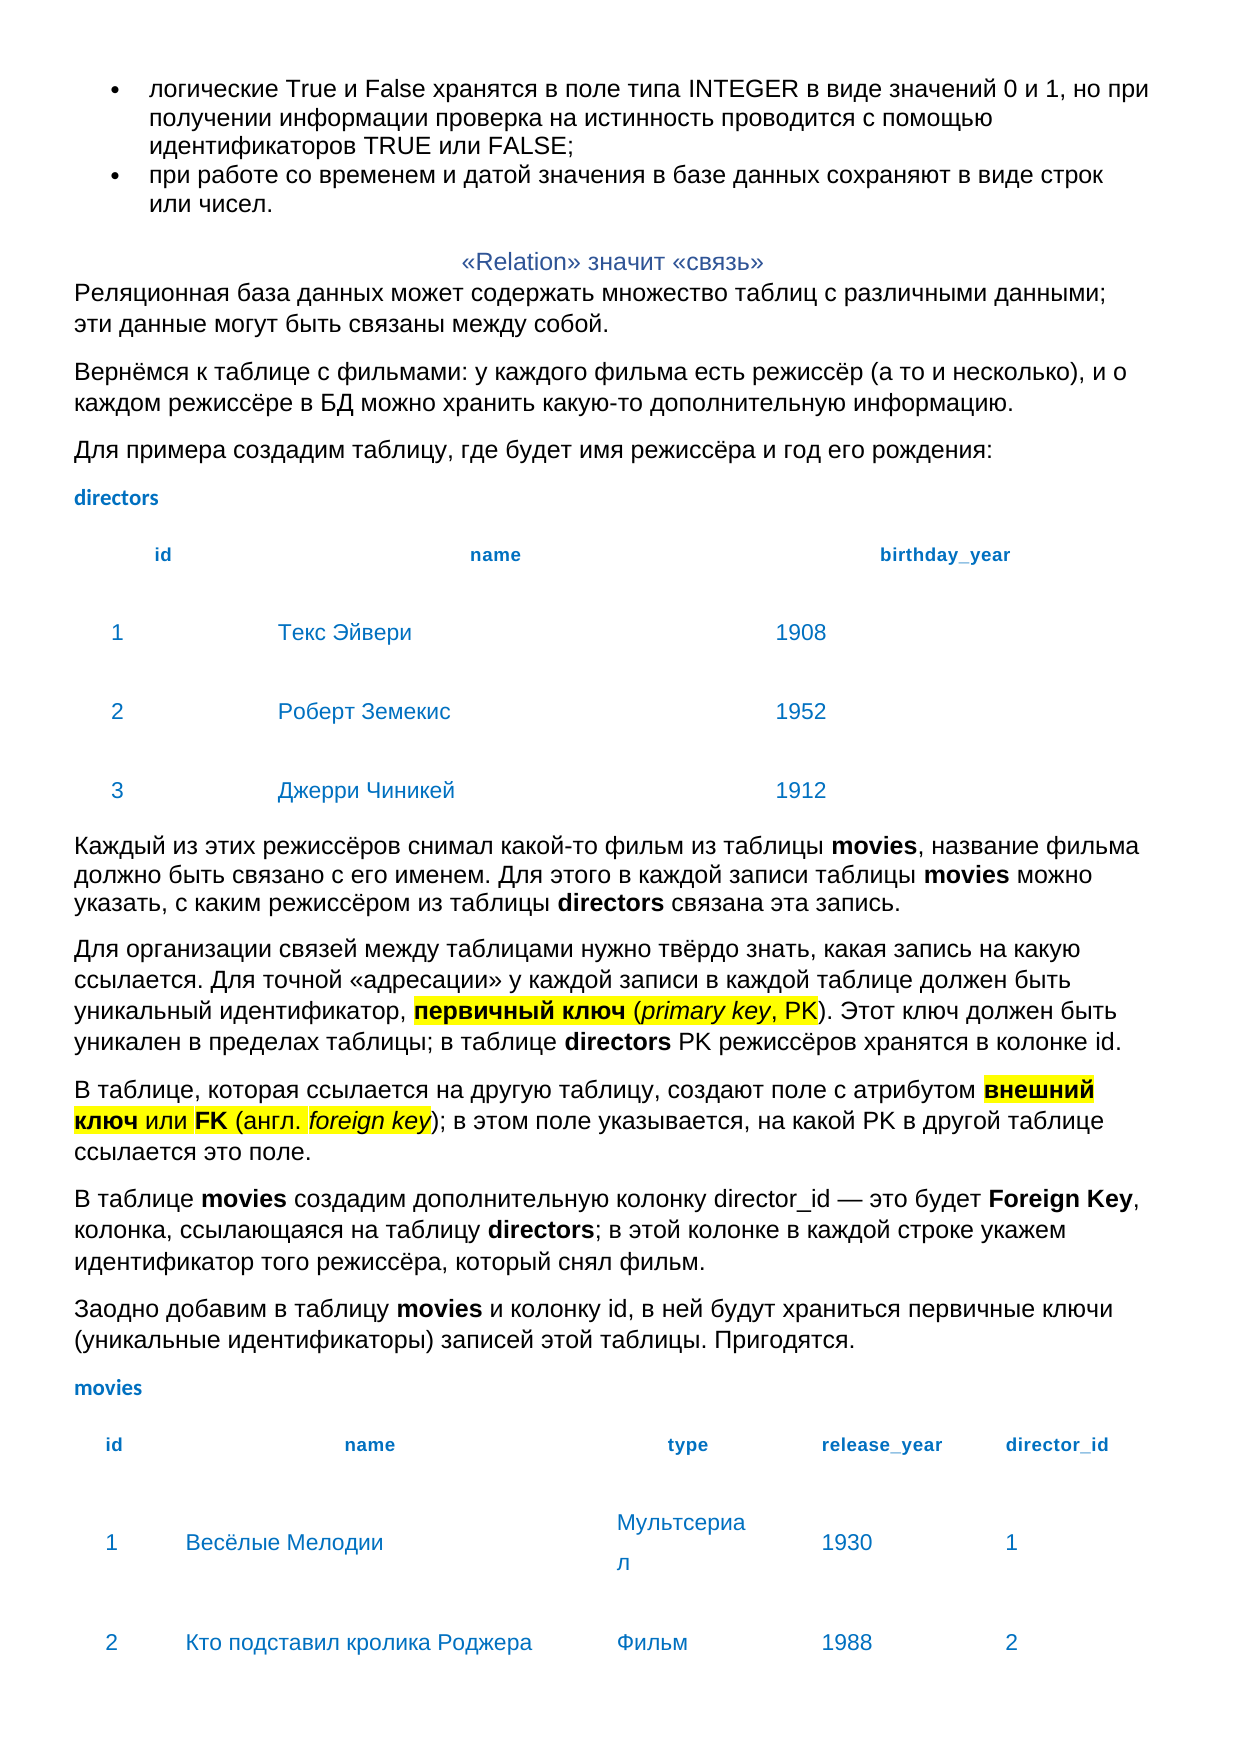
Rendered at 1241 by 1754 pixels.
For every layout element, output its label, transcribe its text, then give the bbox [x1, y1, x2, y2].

text Реляционная база данных может содержать множество таблиц с различными данными; эти данные могут быть связаны между собой. [74, 278, 1152, 338]
table_cell Роберт Земекис [246, 673, 744, 752]
table_header birthday_year [744, 530, 1146, 593]
table_cell 1930 [790, 1484, 974, 1603]
table_cell 2 [80, 673, 246, 752]
text Для примера создадим таблицу, где будет имя режиссёра и год его рождения: [74, 435, 1152, 464]
text Вернёмся к таблице с фильмами: у каждого фильма есть режиссёр (а то и несколько), и о каждом режиссёре в БД можно хранить какую-то дополнительную информацию. [74, 357, 1152, 416]
table_header type [585, 1420, 790, 1483]
table_cell Весёлые Мелодии [154, 1484, 585, 1603]
table_cell 2 [74, 1603, 154, 1682]
table_header name [246, 530, 744, 593]
table_cell 2 [974, 1603, 1140, 1682]
list логические True и False хранятся в поле типа INTEGER в виде значений 0 и 1, но при получении информации проверка на истинность проводится с помощью идентификаторов TRUE или FALSE; [111, 74, 1152, 160]
subtitle «Relation» значит «связь» [74, 247, 1152, 276]
text В таблице, которая ссылается на другую таблицу, создают поле с атрибутом внешний ключ или FK (англ. foreign key); в этом поле указывается, на какой PK в другой таблице ссылается это поле. [74, 1075, 1152, 1166]
table_cell 1 [80, 594, 246, 673]
list при работе со временем и датой значения в базе данных сохраняют в виде строк или чисел. [111, 160, 1152, 218]
table_cell 1 [74, 1484, 154, 1603]
table_cell Мультсериал [585, 1484, 790, 1603]
text movies [74, 1373, 1152, 1401]
table_cell 1988 [790, 1603, 974, 1682]
table_header director_id [974, 1420, 1140, 1483]
table_cell Фильм [585, 1603, 790, 1682]
text Для организации связей между таблицами нужно твёрдо знать, какая запись на какую ссылается. Для точной «адресации» у каждой записи в каждой таблице должен быть уникальный идентификатор, первичный ключ (primary key, PK). Этот ключ должен быть уникален в пределах таблицы; в таблице directors PK режиссёров хранятся в колонке id. [74, 934, 1152, 1056]
table_cell 3 [80, 752, 246, 831]
table_header id [80, 530, 246, 593]
table_cell 1 [974, 1484, 1140, 1603]
table_header id [74, 1420, 154, 1483]
table_cell 1952 [744, 673, 1146, 752]
text В таблице movies создадим дополнительную колонку director_id — это будет Foreign Key, колонка, ссылающаяся на таблицу directors; в этой колонке в каждой строке укажем идентификатор того режиссёра, который снял фильм. [74, 1184, 1152, 1275]
text Каждый из этих режиссёров снимал какой-то фильм из таблицы movies, название фильма должно быть связано с его именем. Для этого в каждой записи таблицы movies можно указать, с каким режиссёром из таблицы directors связана эта запись. [74, 831, 1152, 917]
table_cell Джерри Чиникей [246, 752, 744, 831]
table_header release_year [790, 1420, 974, 1483]
table_cell 1912 [744, 752, 1146, 831]
table_cell 1908 [744, 594, 1146, 673]
text Заодно добавим в таблицу movies и колонку id, в ней будут храниться первичные ключи (уникальные идентификаторы) записей этой таблицы. Пригодятся. [74, 1294, 1152, 1354]
table_header name [154, 1420, 585, 1483]
table_cell Кто подставил кролика Роджера [154, 1603, 585, 1682]
text directors [74, 483, 1152, 511]
table_cell Текс Эйвери [246, 594, 744, 673]
